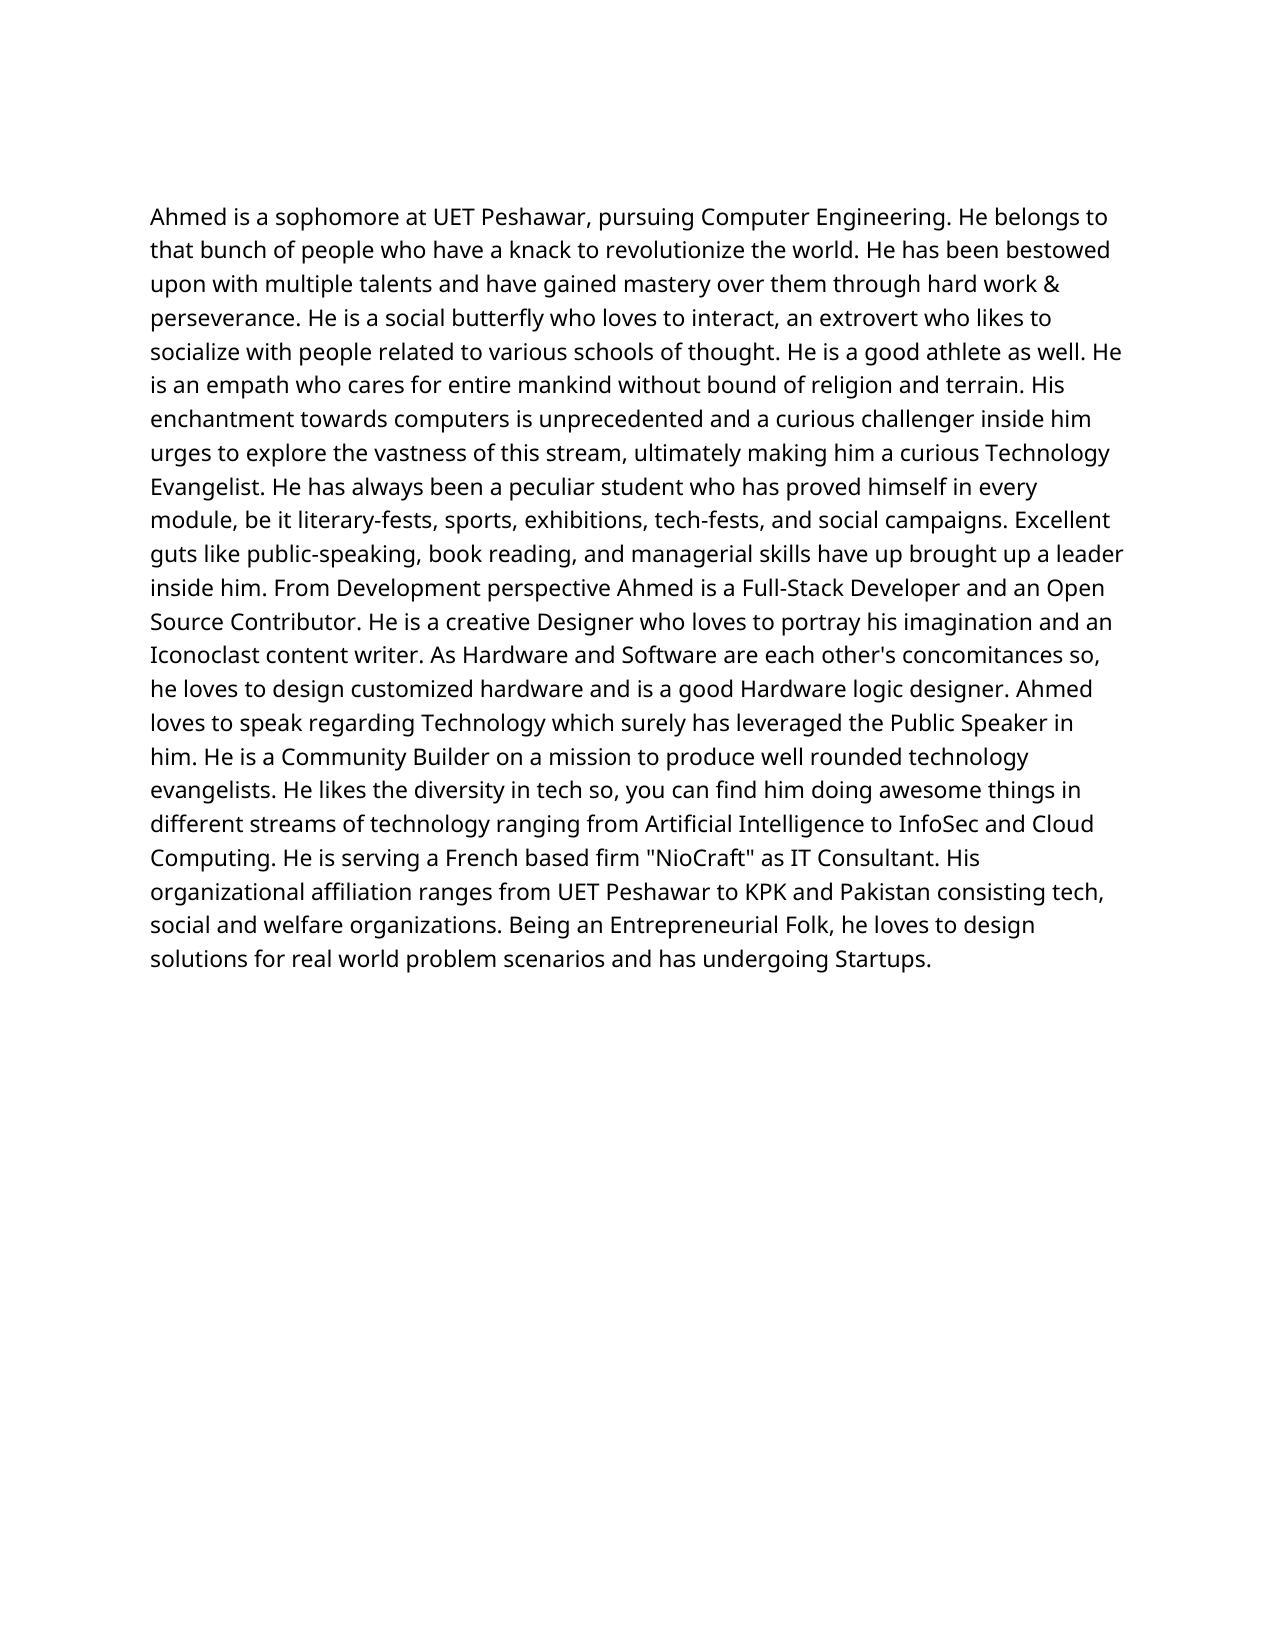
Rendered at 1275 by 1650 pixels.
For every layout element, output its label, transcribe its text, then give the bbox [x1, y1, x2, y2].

text Ahmed is a sophomore at UET Peshawar, pursuing Computer Engineering. He belongs to that bunch of people who have a knack to revolutionize the world. He has been bestowed upon with multiple talents and have gained mastery over them through hard work & perseverance. He is a social butterfly who loves to interact, an extrovert who likes to socialize with people related to various schools of thought. He is a good athlete as well. He is an empath who cares for entire mankind without bound of religion and terrain. His enchantment towards computers is unprecedented and a curious challenger inside him urges to explore the vastness of this stream, ultimately making him a curious Technology Evangelist. He has always been a peculiar student who has proved himself in every module, be it literary-fests, sports, exhibitions, tech-fests, and social campaigns. Excellent guts like public-speaking, book reading, and managerial skills have up brought up a leader inside him. From Development perspective Ahmed is a Full-Stack Developer and an Open Source Contributor. He is a creative Designer who loves to portray his imagination and an Iconoclast content writer. As Hardware and Software are each other's concomitances so, he loves to design customized hardware and is a good Hardware logic designer. Ahmed loves to speak regarding Technology which surely has leveraged the Public Speaker in him. He is a Community Builder on a mission to produce well rounded technology evangelists. He likes the diversity in tech so, you can find him doing awesome things in different streams of technology ranging from Artificial Intelligence to InfoSec and Cloud Computing. He is serving a French based firm "NioCraft" as IT Consultant. His organizational affiliation ranges from UET Peshawar to KPK and Pakistan consisting tech, social and welfare organizations. Being an Entrepreneurial Folk, he loves to design solutions for real world problem scenarios and has undergoing Startups. [150, 200, 1125, 974]
